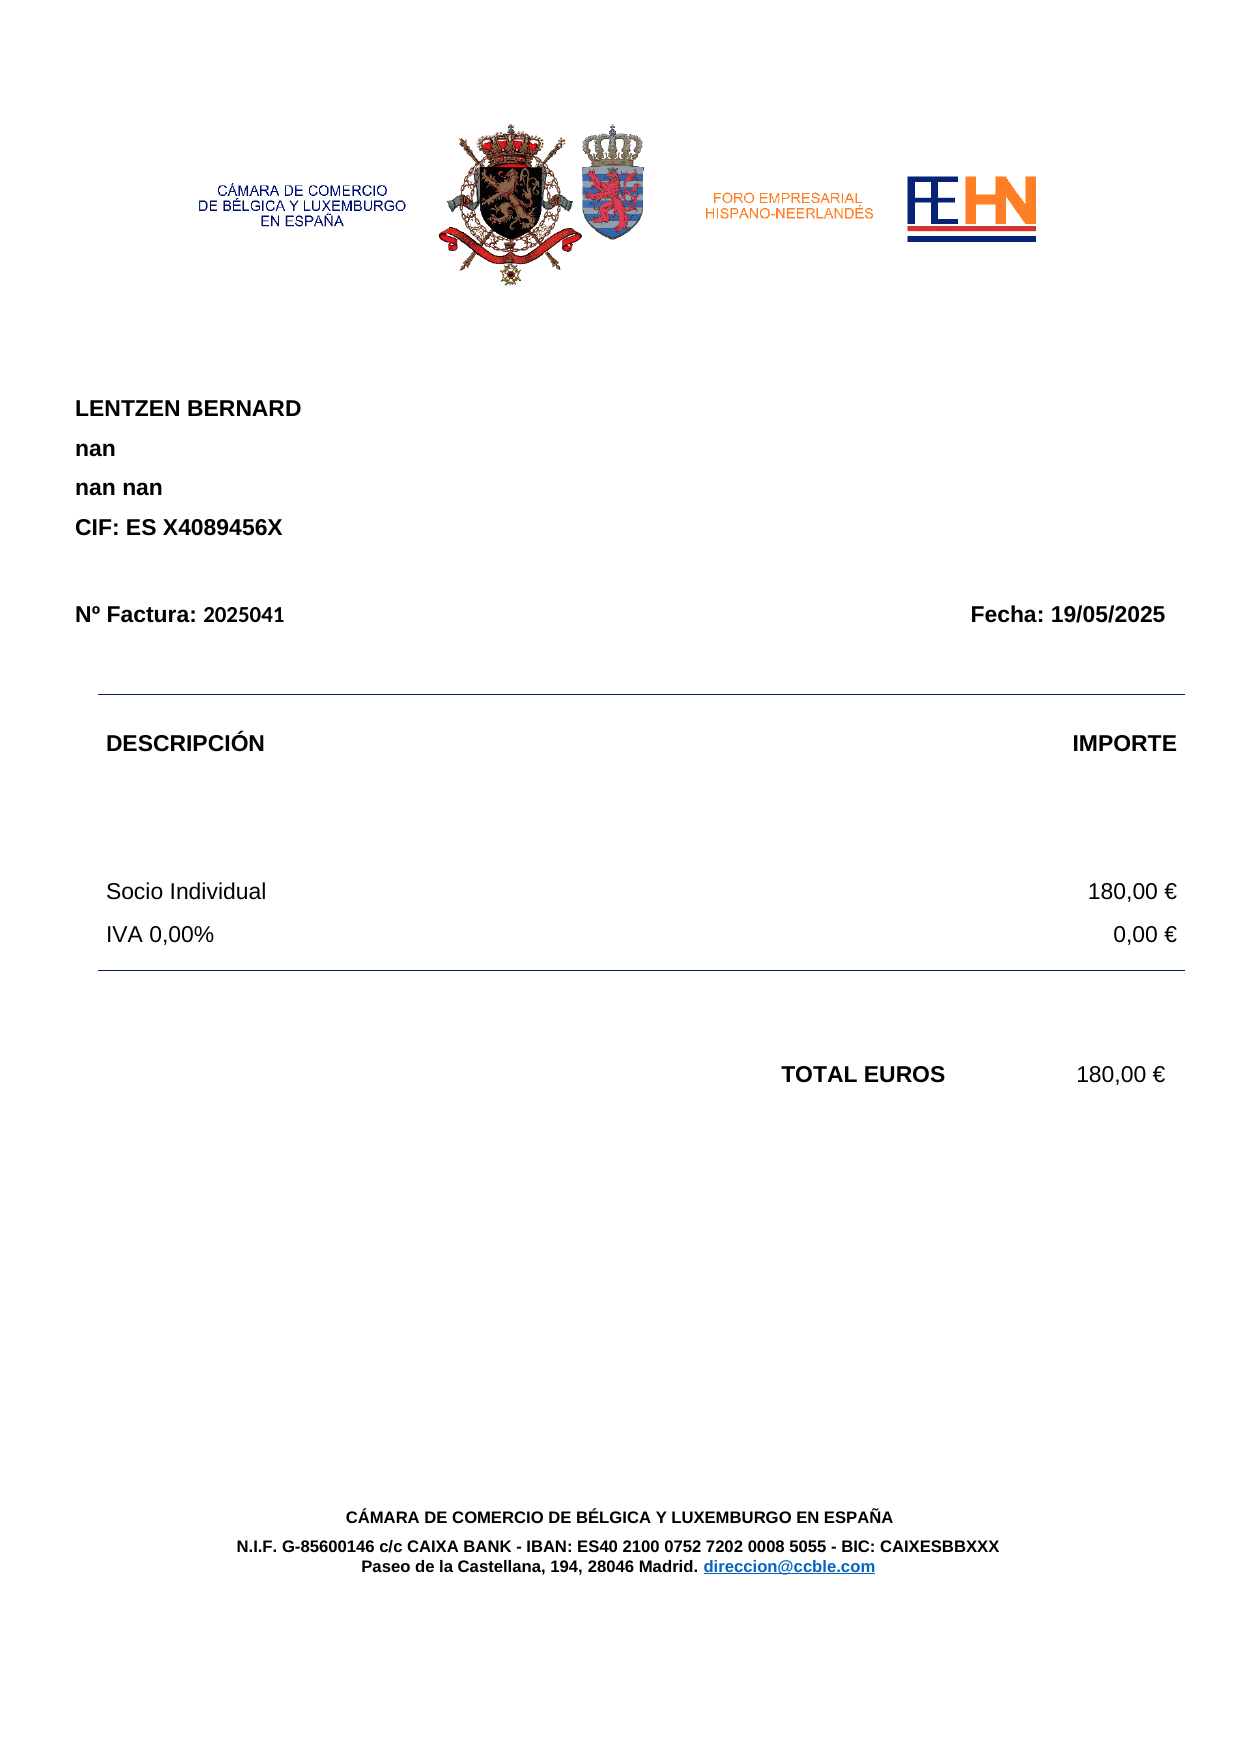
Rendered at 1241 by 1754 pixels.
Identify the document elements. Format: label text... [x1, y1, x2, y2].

text TOTAL EUROS 180,00 € [75, 1061, 1165, 1087]
table_cell Socio Individual [98, 764, 680, 913]
table_cell 180,00 € [680, 764, 1185, 913]
table_cell 0,00 € [680, 913, 1185, 970]
table_header IMPORTE [680, 695, 1185, 764]
text CIF: ES X4089456X [75, 514, 1165, 540]
table_header DESCRIPCIÓN [98, 695, 680, 764]
text nan nan [75, 474, 1165, 501]
text CÁMARA DE COMERCIO DE BÉLGICA Y LUXEMBURGO EN ESPAÑA [221, 1508, 1017, 1527]
text nan [75, 435, 1165, 461]
text N.I.F. G-85600146 c/c CAIXA BANK - IBAN: ES40 2100 0752 7202 0008 5055 - BIC: CAIXESBBXXX Paseo de la Castellana, 194, 28046 Madrid. direccion@ccble.com [221, 1537, 1016, 1576]
table_header Nº Factura: 2025041 [75, 600, 620, 647]
table_cell IVA 0,00% [98, 913, 680, 970]
table_header Fecha: 19/05/2025 [620, 600, 1165, 647]
text LENTZEN BERNARD [75, 395, 1165, 422]
picture [180, 107, 1060, 303]
